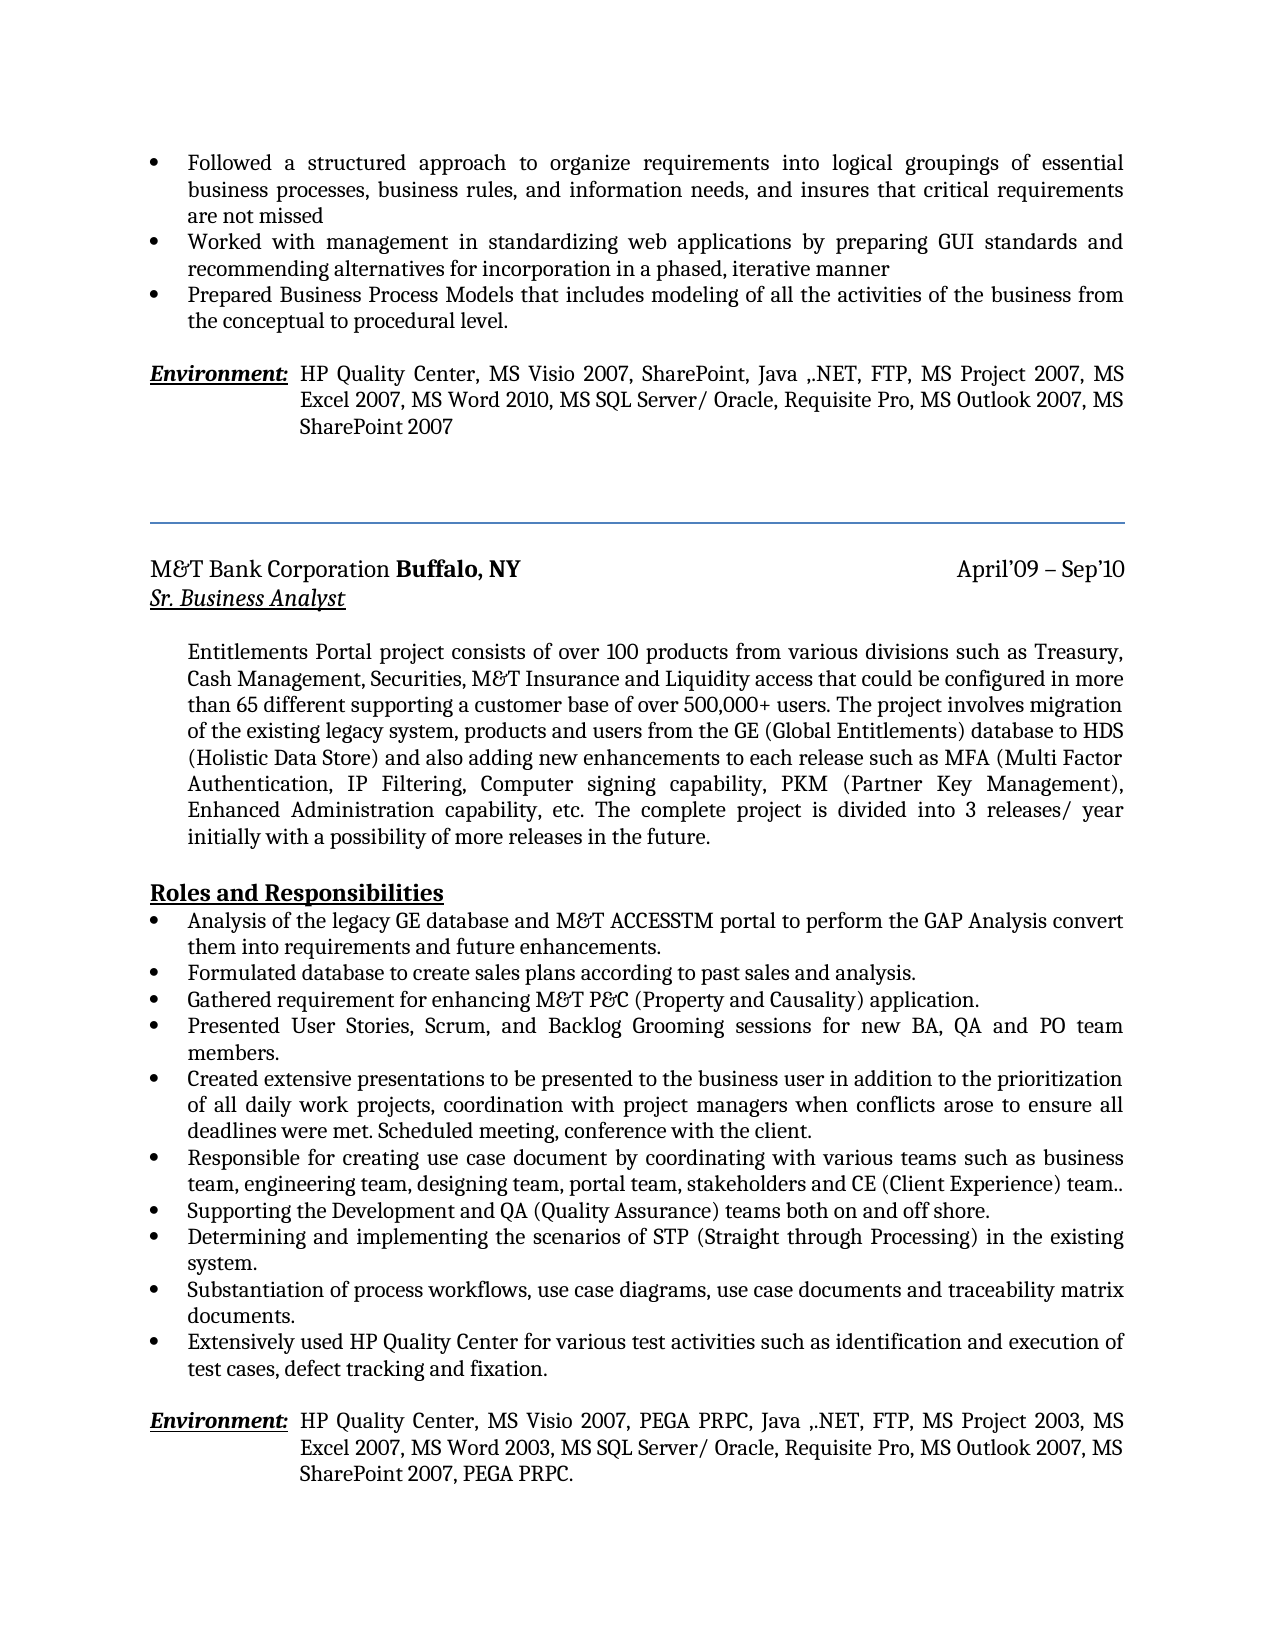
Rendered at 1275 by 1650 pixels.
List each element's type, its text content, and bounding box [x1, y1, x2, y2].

list Created extensive presentations to be presented to the business user in addition to the prioritization of all daily work projects, coordination with project managers when conflicts arose to ensure all deadlines were met. Scheduled meeting, conference with the client. [150, 1066, 1125, 1145]
list Formulated database to create sales plans according to past sales and analysis. [150, 960, 1125, 987]
list Responsible for creating use case document by coordinating with various teams such as business team, engineering team, designing team, portal team, stakeholders and CE (Client Experience) team.. [150, 1145, 1125, 1197]
text Roles and Responsibilities [150, 879, 1125, 907]
list Followed a structured approach to organize requirements into logical groupings of essential business processes, business rules, and information needs, and insures that critical requirements are not missed [150, 150, 1125, 229]
list Presented User Stories, Scrum, and Backlog Grooming sessions for new BA, QA and PO team members. [150, 1013, 1125, 1066]
list Supporting the Development and QA (Quality Assurance) teams both on and off shore. [150, 1197, 1125, 1224]
text Environment: HP Quality Center, MS Visio 2007, SharePoint, Java ,.NET, FTP, MS Project 2007, MS Excel 2007, MS Word 2010, MS SQL Server/ Oracle, Requisite Pro, MS Outlook 2007, MS SharePoint 2007 [150, 361, 1125, 440]
list Analysis of the legacy GE database and M&T ACCESSTM portal to perform the GAP Analysis convert them into requirements and future enhancements. [150, 907, 1125, 960]
list Gathered requirement for enhancing M&T P&C (Property and Causality) application. [150, 987, 1125, 1013]
text Sr. Business Analyst [150, 584, 1125, 613]
text M&T Bank Corporation Buffalo, NY April’09 – Sep’10 [150, 555, 1125, 584]
list Extensively used HP Quality Center for various test activities such as identification and execution of test cases, defect tracking and fixation. [150, 1329, 1125, 1382]
list Determining and implementing the scenarios of STP (Straight through Processing) in the existing system. [150, 1224, 1125, 1276]
list Prepared Business Process Models that includes modeling of all the activities of the business from the conceptual to procedural level. [150, 282, 1125, 334]
text Environment: HP Quality Center, MS Visio 2007, PEGA PRPC, Java ,.NET, FTP, MS Project 2003, MS Excel 2007, MS Word 2003, MS SQL Server/ Oracle, Requisite Pro, MS Outlook 2007, MS SharePoint 2007, PEGA PRPC. [150, 1408, 1125, 1487]
list Worked with management in standardizing web applications by preparing GUI standards and recommending alternatives for incorporation in a phased, iterative manner [150, 229, 1125, 282]
text Entitlements Portal project consists of over 100 products from various divisions such as Treasury, Cash Management, Securities, M&T Insurance and Liquidity access that could be configured in more than 65 different supporting a customer base of over 500,000+ users. The project involves migration of the existing legacy system, products and users from the GE (Global Entitlements) database to HDS (Holistic Data Store) and also adding new enhancements to each release such as MFA (Multi Factor Authentication, IP Filtering, Computer signing capability, PKM (Partner Key Management), Enhanced Administration capability, etc. The complete project is divided into 3 releases/ year initially with a possibility of more releases in the future. [187, 639, 1125, 850]
list Substantiation of process workflows, use case diagrams, use case documents and traceability matrix documents. [150, 1276, 1125, 1329]
